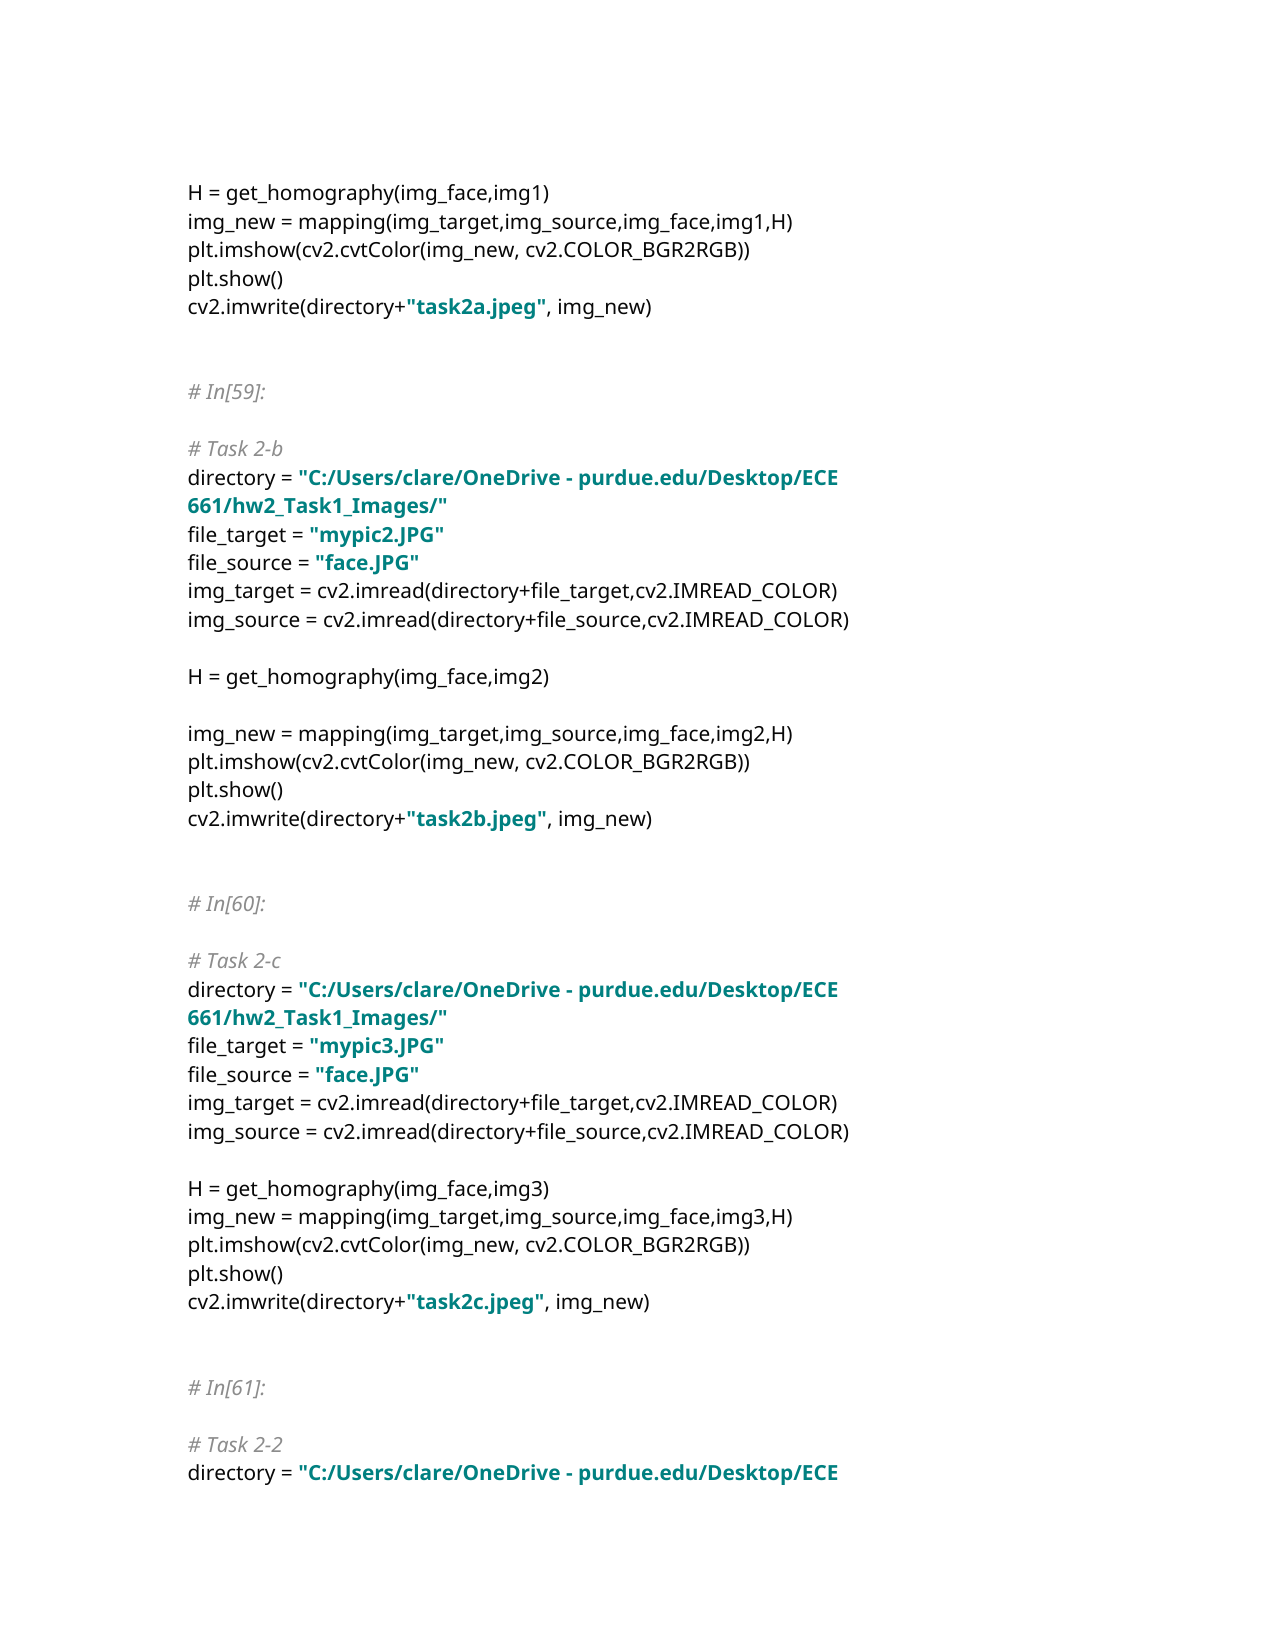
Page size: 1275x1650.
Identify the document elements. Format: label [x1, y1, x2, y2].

text [187, 150, 1087, 1487]
